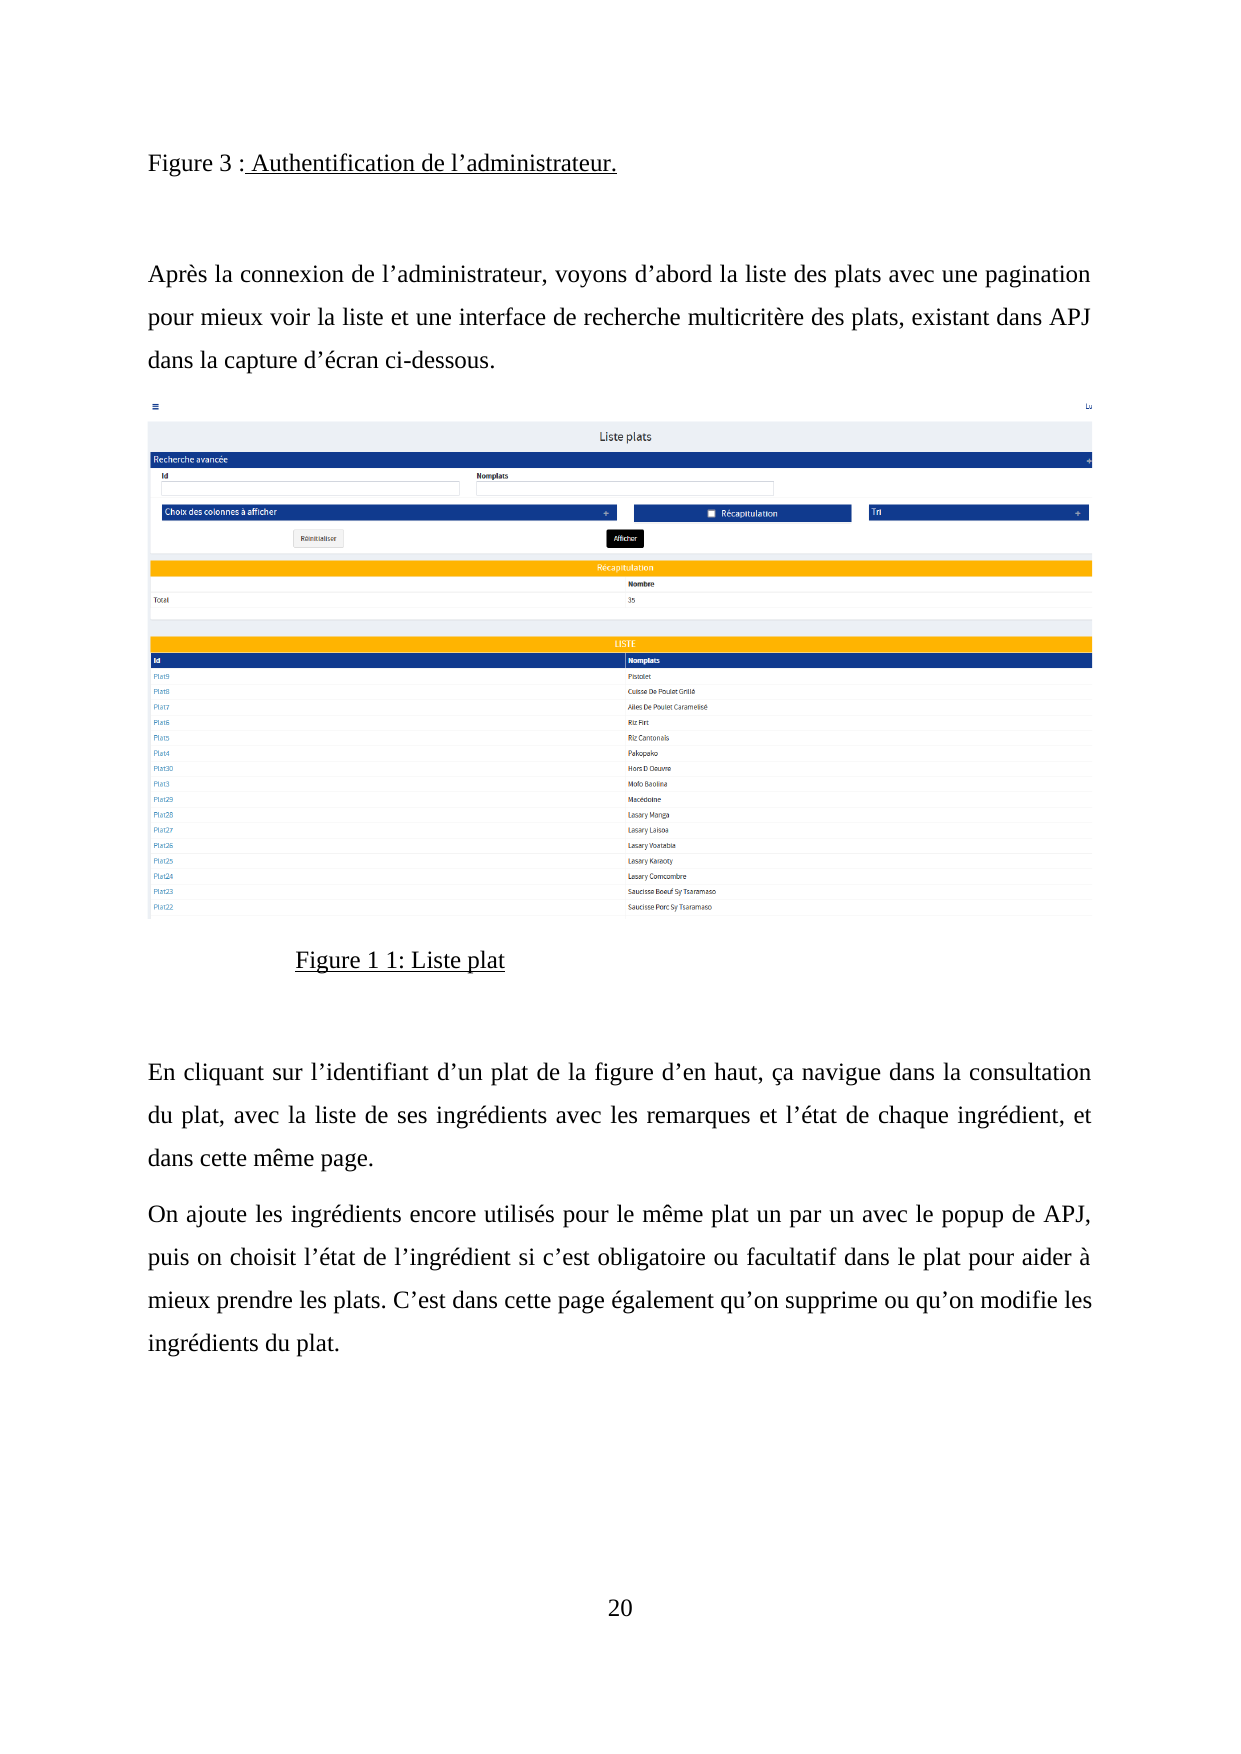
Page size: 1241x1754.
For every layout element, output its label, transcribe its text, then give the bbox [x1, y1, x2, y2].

text Figure 3 : Authentification de l’administrateur. [148, 148, 1092, 176]
text Figure 1 1: Liste plat [221, 946, 1092, 974]
text On ajoute les ingrédients encore utilisés pour le même plat un par un avec le popup de APJ, puis on choisit l’état de l’ingrédient si c’est obligatoire ou facultatif dans le plat pour aider à mieux prendre les plats. C’est dans cette page également qu’on supprime ou qu’on modifie les ingrédients du plat. [148, 1199, 1092, 1357]
text En cliquant sur l’identifiant d’un plat de la figure d’en haut, ça navigue dans la consultation du plat, avec la liste de ses ingrédients avec les remarques et l’état de chaque ingrédient, et dans cette même page. [148, 1057, 1092, 1172]
picture [147, 400, 1093, 919]
text Après la connexion de l’administrateur, voyons d’abord la liste des plats avec une pagination pour mieux voir la liste et une interface de recherche multicritère des plats, existant dans APJ dans la capture d’écran ci-dessous. [148, 259, 1092, 374]
